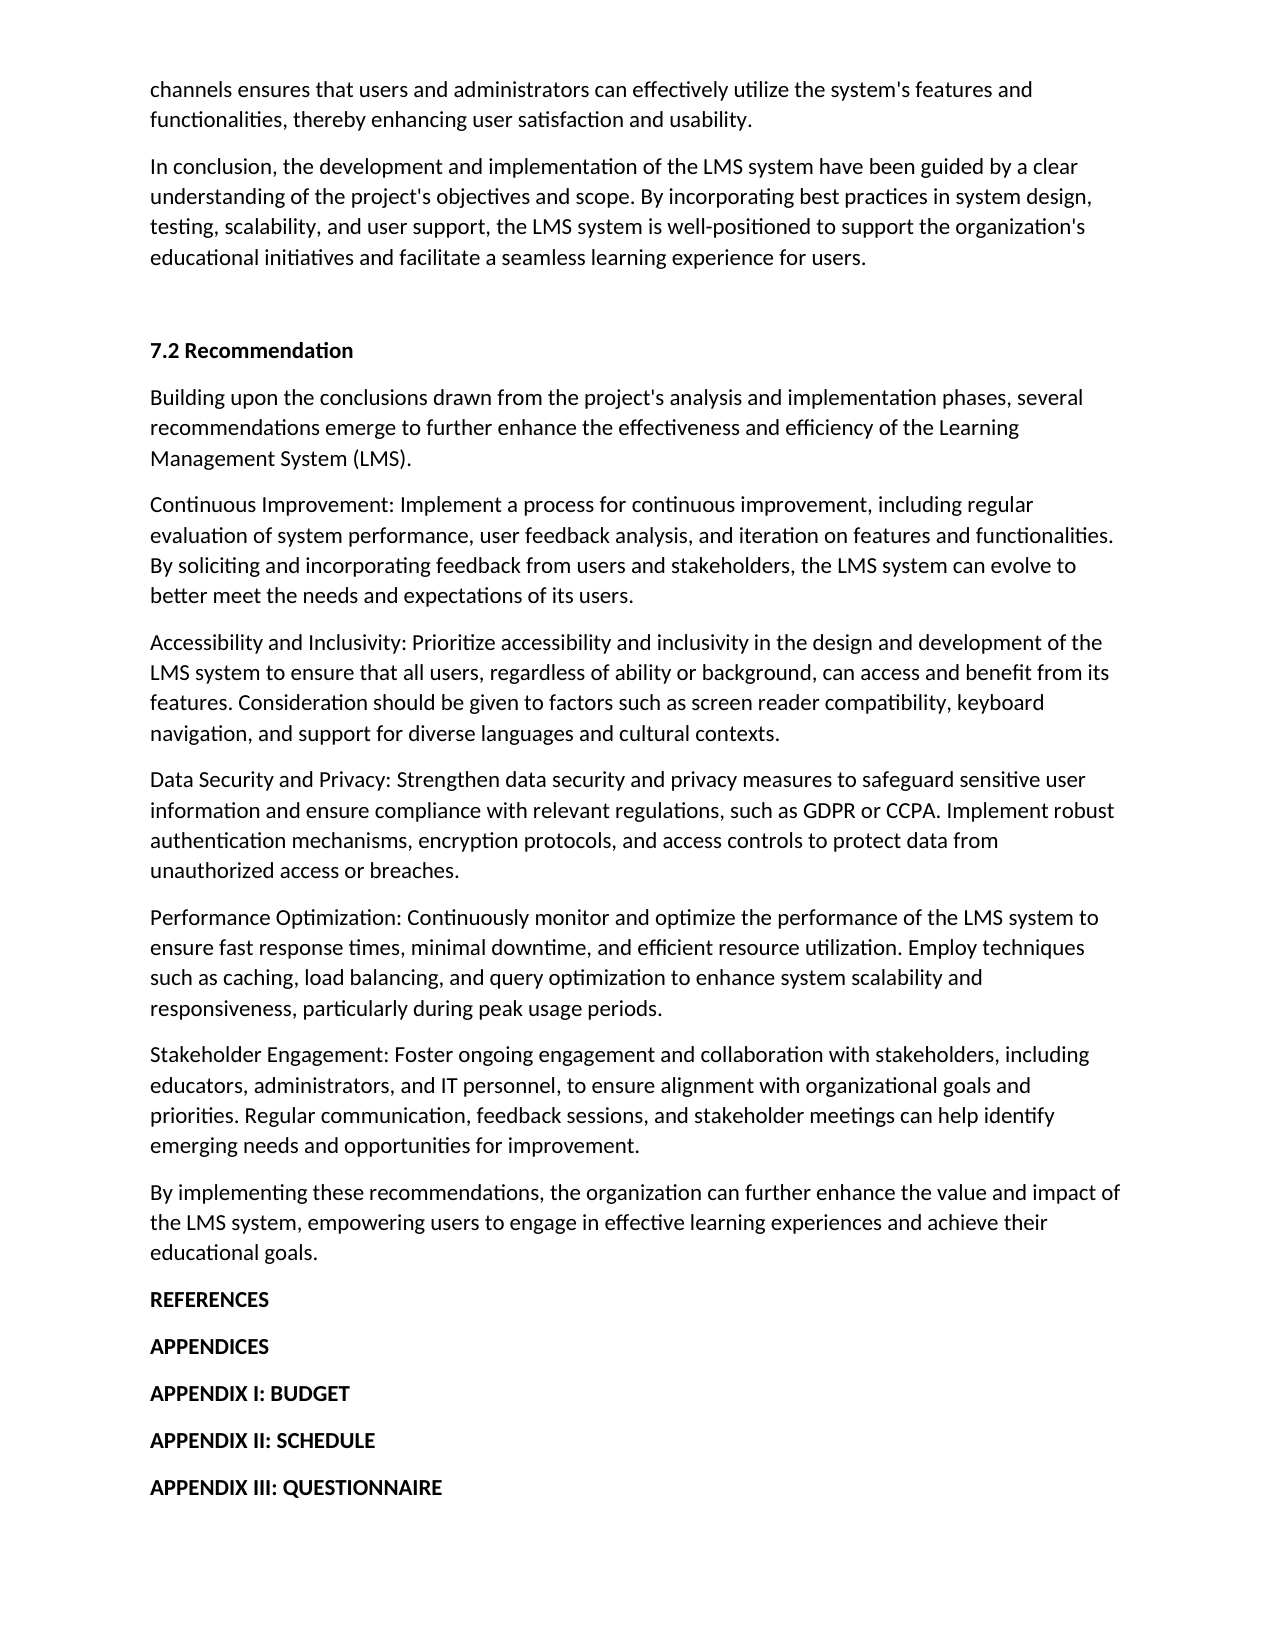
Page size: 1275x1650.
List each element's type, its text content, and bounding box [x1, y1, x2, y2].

text In conclusion, the development and implementation of the LMS system have been guided by a clear understanding of the project's objectives and scope. By incorporating best practices in system design, testing, scalability, and user support, the LMS system is well-positioned to support the organization's educational initiatives and facilitate a seamless learning experience for users. [150, 152, 1125, 271]
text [150, 75, 1125, 133]
text By implementing these recommendations, the organization can further enhance the value and impact of the LMS system, empowering users to engage in effective learning experiences and achieve their educational goals. [150, 1178, 1125, 1267]
text Accessibility and Inclusivity: Prioritize accessibility and inclusivity in the design and development of the LMS system to ensure that all users, regardless of ability or background, can access and benefit from its features. Consideration should be given to factors such as screen reader compatibility, keyboard navigation, and support for diverse languages and cultural contexts. [150, 628, 1125, 747]
text APPENDIX II: SCHEDULE [150, 1426, 1125, 1454]
text APPENDIX I: BUDGET [150, 1379, 1125, 1407]
text Performance Optimization: Continuously monitor and optimize the performance of the LMS system to ensure fast response times, minimal downtime, and efficient resource utilization. Employ techniques such as caching, load balancing, and query optimization to enhance system scalability and responsiveness, particularly during peak usage periods. [150, 903, 1125, 1022]
text REFERENCES [150, 1285, 1125, 1313]
text APPENDIX III: QUESTIONNAIRE [150, 1473, 1125, 1501]
text Data Security and Privacy: Strengthen data security and privacy measures to safeguard sensitive user information and ensure compliance with relevant regulations, such as GDPR or CCPA. Implement robust authentication mechanisms, encryption protocols, and access controls to protect data from unauthorized access or breaches. [150, 766, 1125, 884]
text Stakeholder Engagement: Foster ongoing engagement and collaboration with stakeholders, including educators, administrators, and IT personnel, to ensure alignment with organizational goals and priorities. Regular communication, feedback sessions, and stakeholder meetings can help identify emerging needs and opportunities for improvement. [150, 1041, 1125, 1159]
text Building upon the conclusions drawn from the project's analysis and implementation phases, several recommendations emerge to further enhance the effectiveness and efficiency of the Learning Management System (LMS). [150, 383, 1125, 472]
text Continuous Improvement: Implement a process for continuous improvement, including regular evaluation of system performance, user feedback analysis, and iteration on features and functionalities. By soliciting and incorporating feedback from users and stakeholders, the LMS system can evolve to better meet the needs and expectations of its users. [150, 491, 1125, 609]
text 7.2 Recommendation [150, 336, 1125, 364]
text APPENDICES [150, 1332, 1125, 1360]
